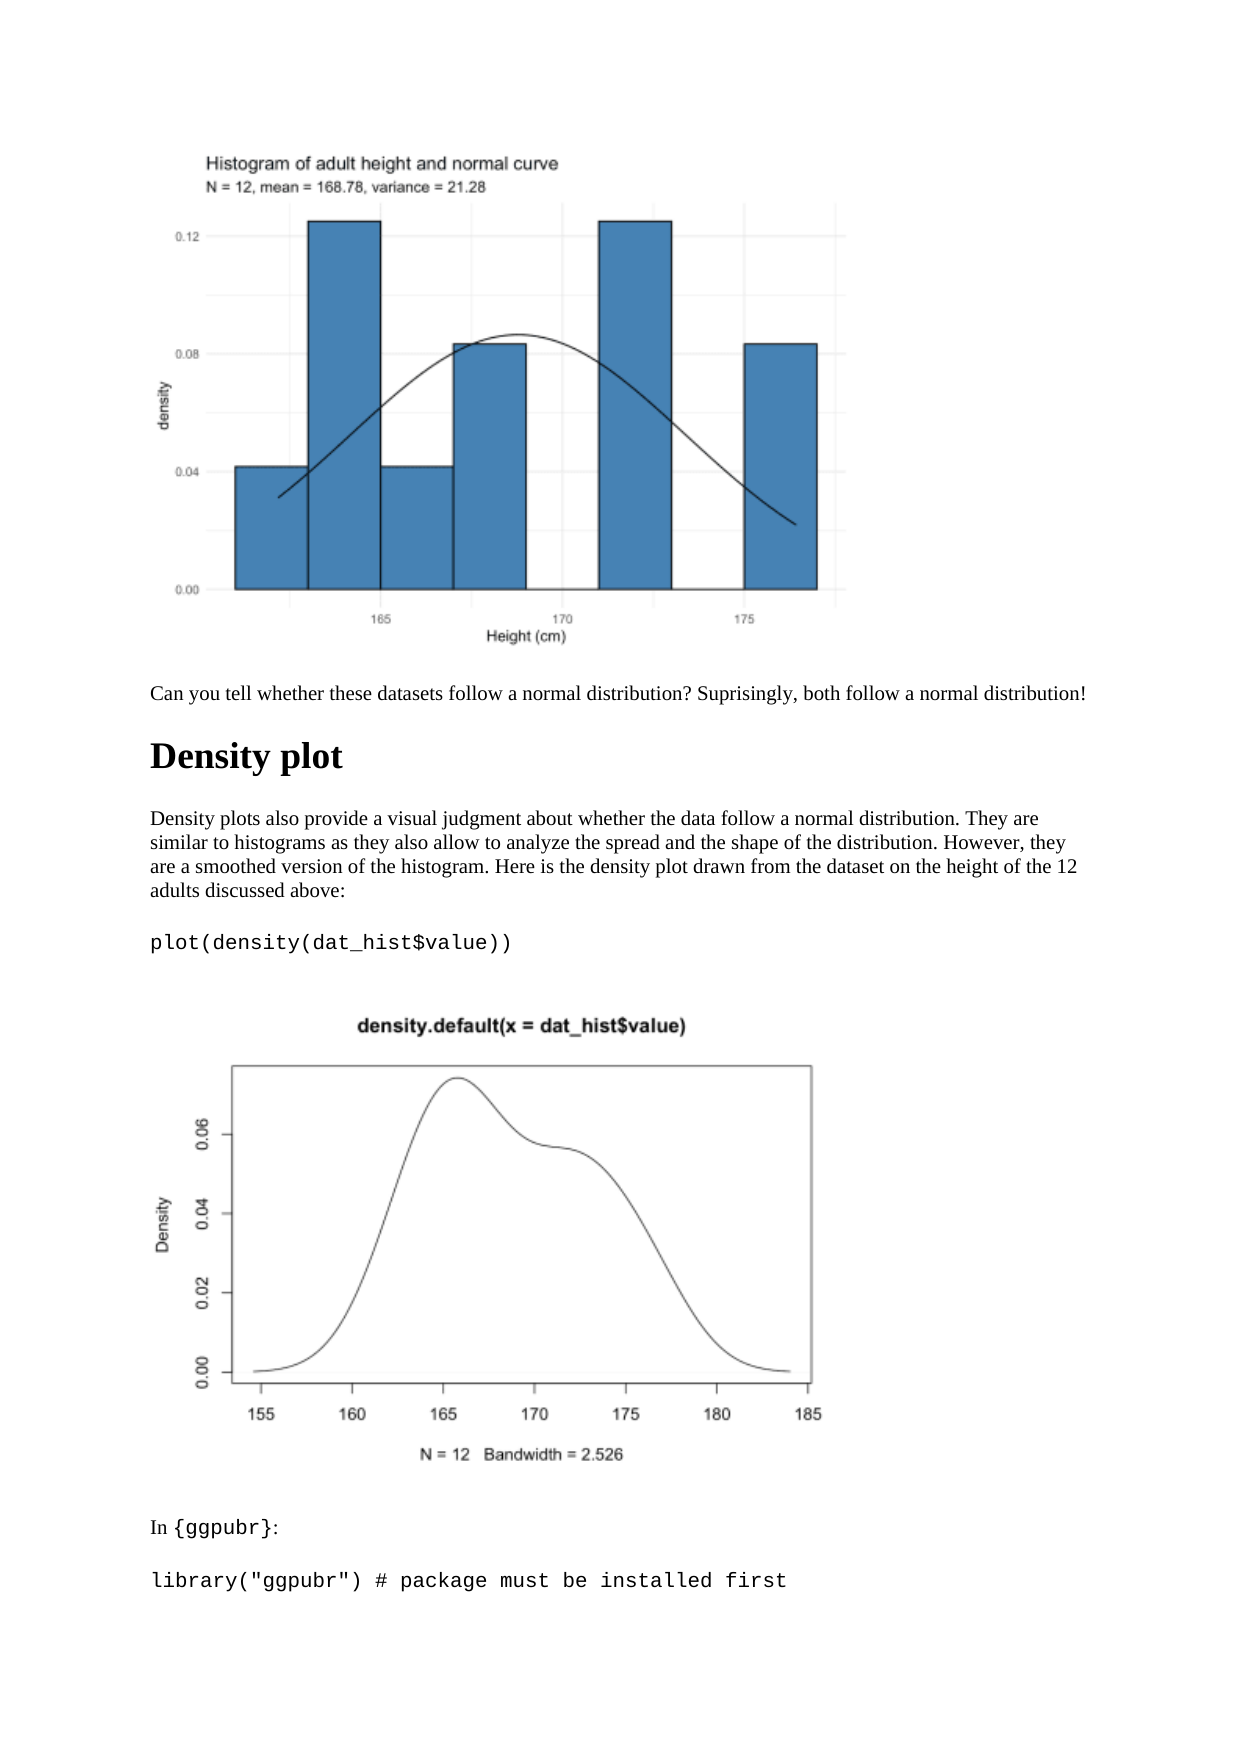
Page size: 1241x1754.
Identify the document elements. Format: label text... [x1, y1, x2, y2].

text Density plot [150, 734, 1090, 777]
picture [150, 984, 854, 1486]
text library("ggpubr") # package must be installed first [150, 1570, 1090, 1594]
text In {ggpubr}: [150, 1515, 1090, 1541]
text Can you tell whether these datasets follow a normal distribution? Suprisingly, both follow a normal distribution! [150, 681, 1090, 705]
text plot(density(dat_hist$value)) [150, 932, 1090, 955]
picture [150, 150, 854, 652]
text Density plots also provide a visual judgment about whether the data follow a normal distribution. They are similar to histograms as they also allow to analyze the spread and the shape of the distribution. However, they are a smoothed version of the histogram. Here is the density plot drawn from the dataset on the height of the 12 adults discussed above: [150, 806, 1090, 902]
